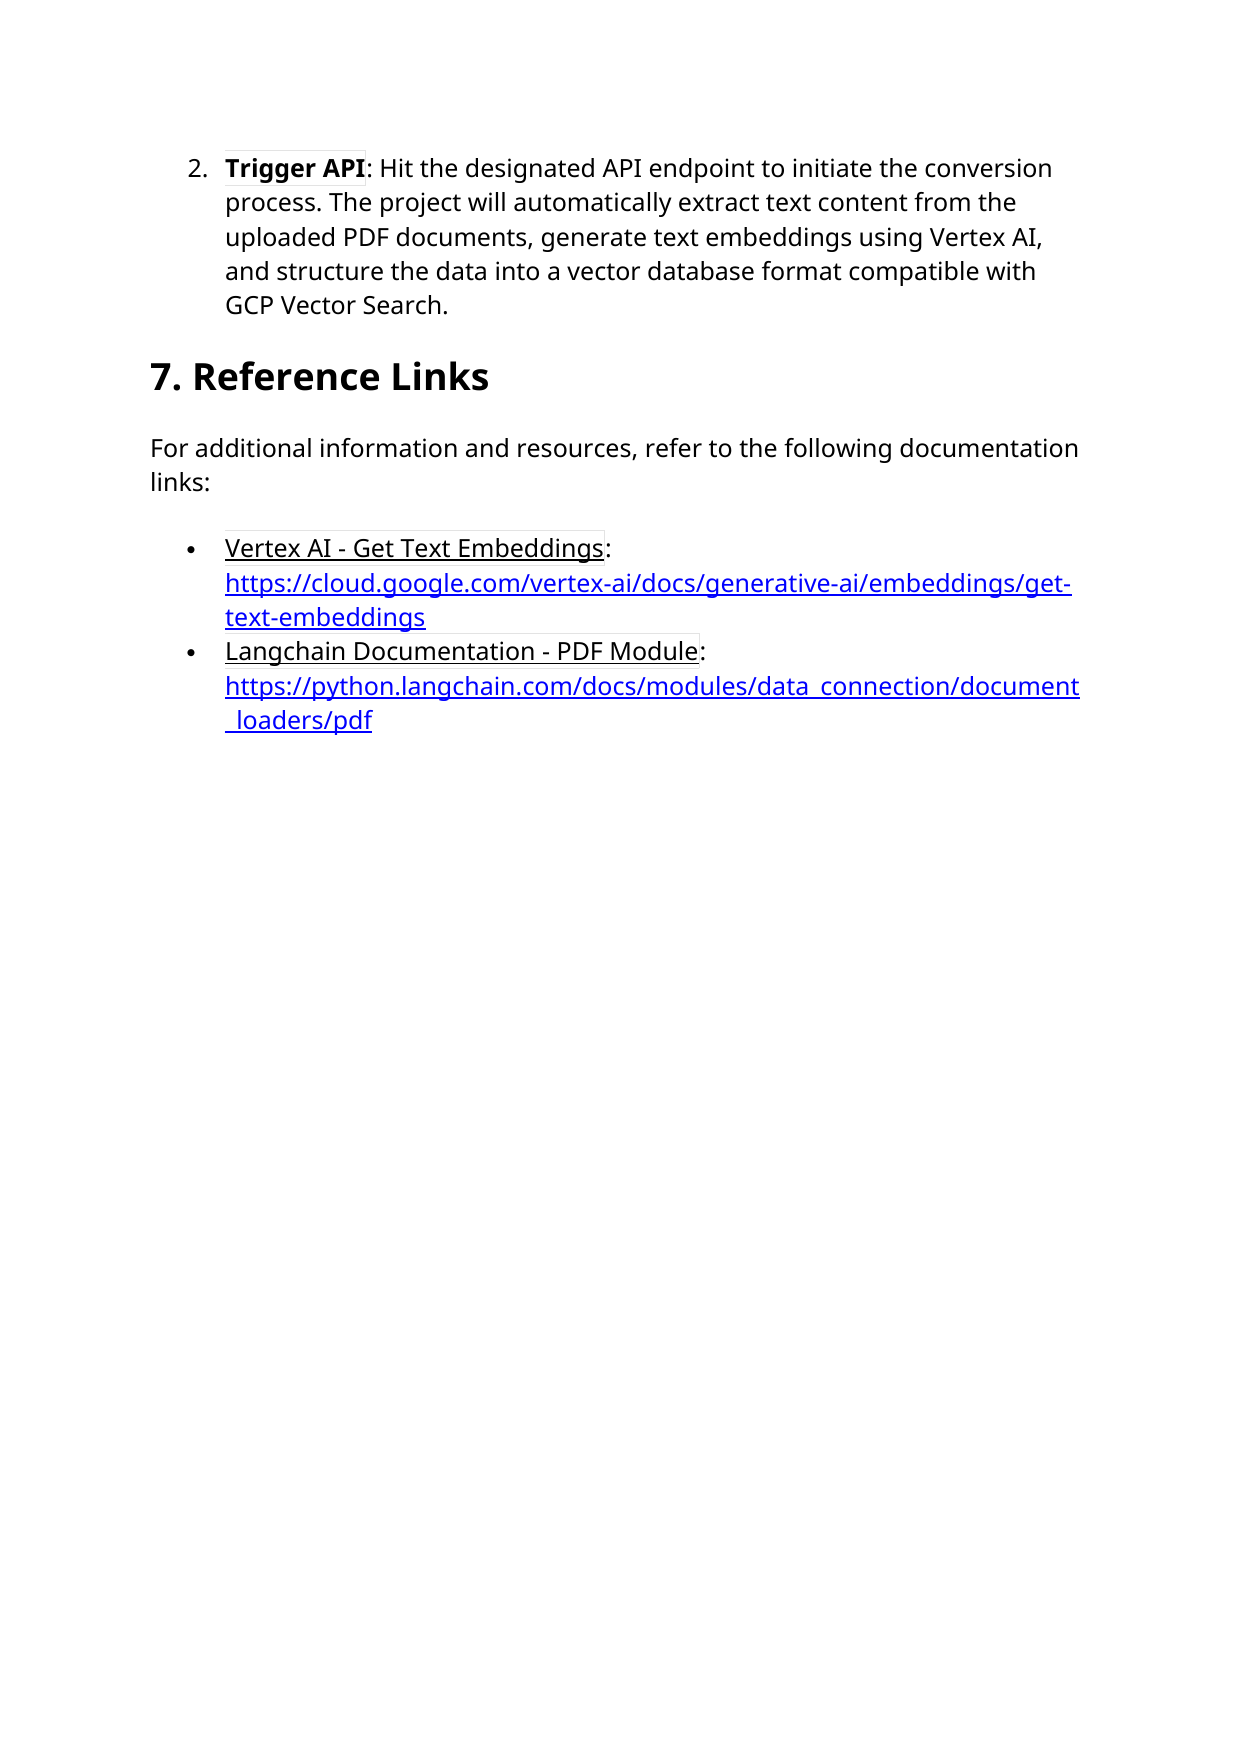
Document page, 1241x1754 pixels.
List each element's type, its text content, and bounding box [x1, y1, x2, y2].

list Vertex AI - Get Text Embeddings: https://cloud.google.com/vertex-ai/docs/generative-ai/embeddings/get-text-embeddings [187, 530, 1090, 633]
list Trigger API: Hit the designated API endpoint to initiate the conversion process. The project will automatically extract text content from the uploaded PDF documents, generate text embeddings using Vertex AI, and structure the data into a vector database format compatible with GCP Vector Search. [187, 150, 1090, 321]
list Langchain Documentation - PDF Module: https://python.langchain.com/docs/modules/data_connection/document_loaders/pdf [187, 633, 1090, 737]
text For additional information and resources, refer to the following documentation links: [150, 431, 1090, 499]
text 7. Reference Links [150, 351, 1090, 402]
